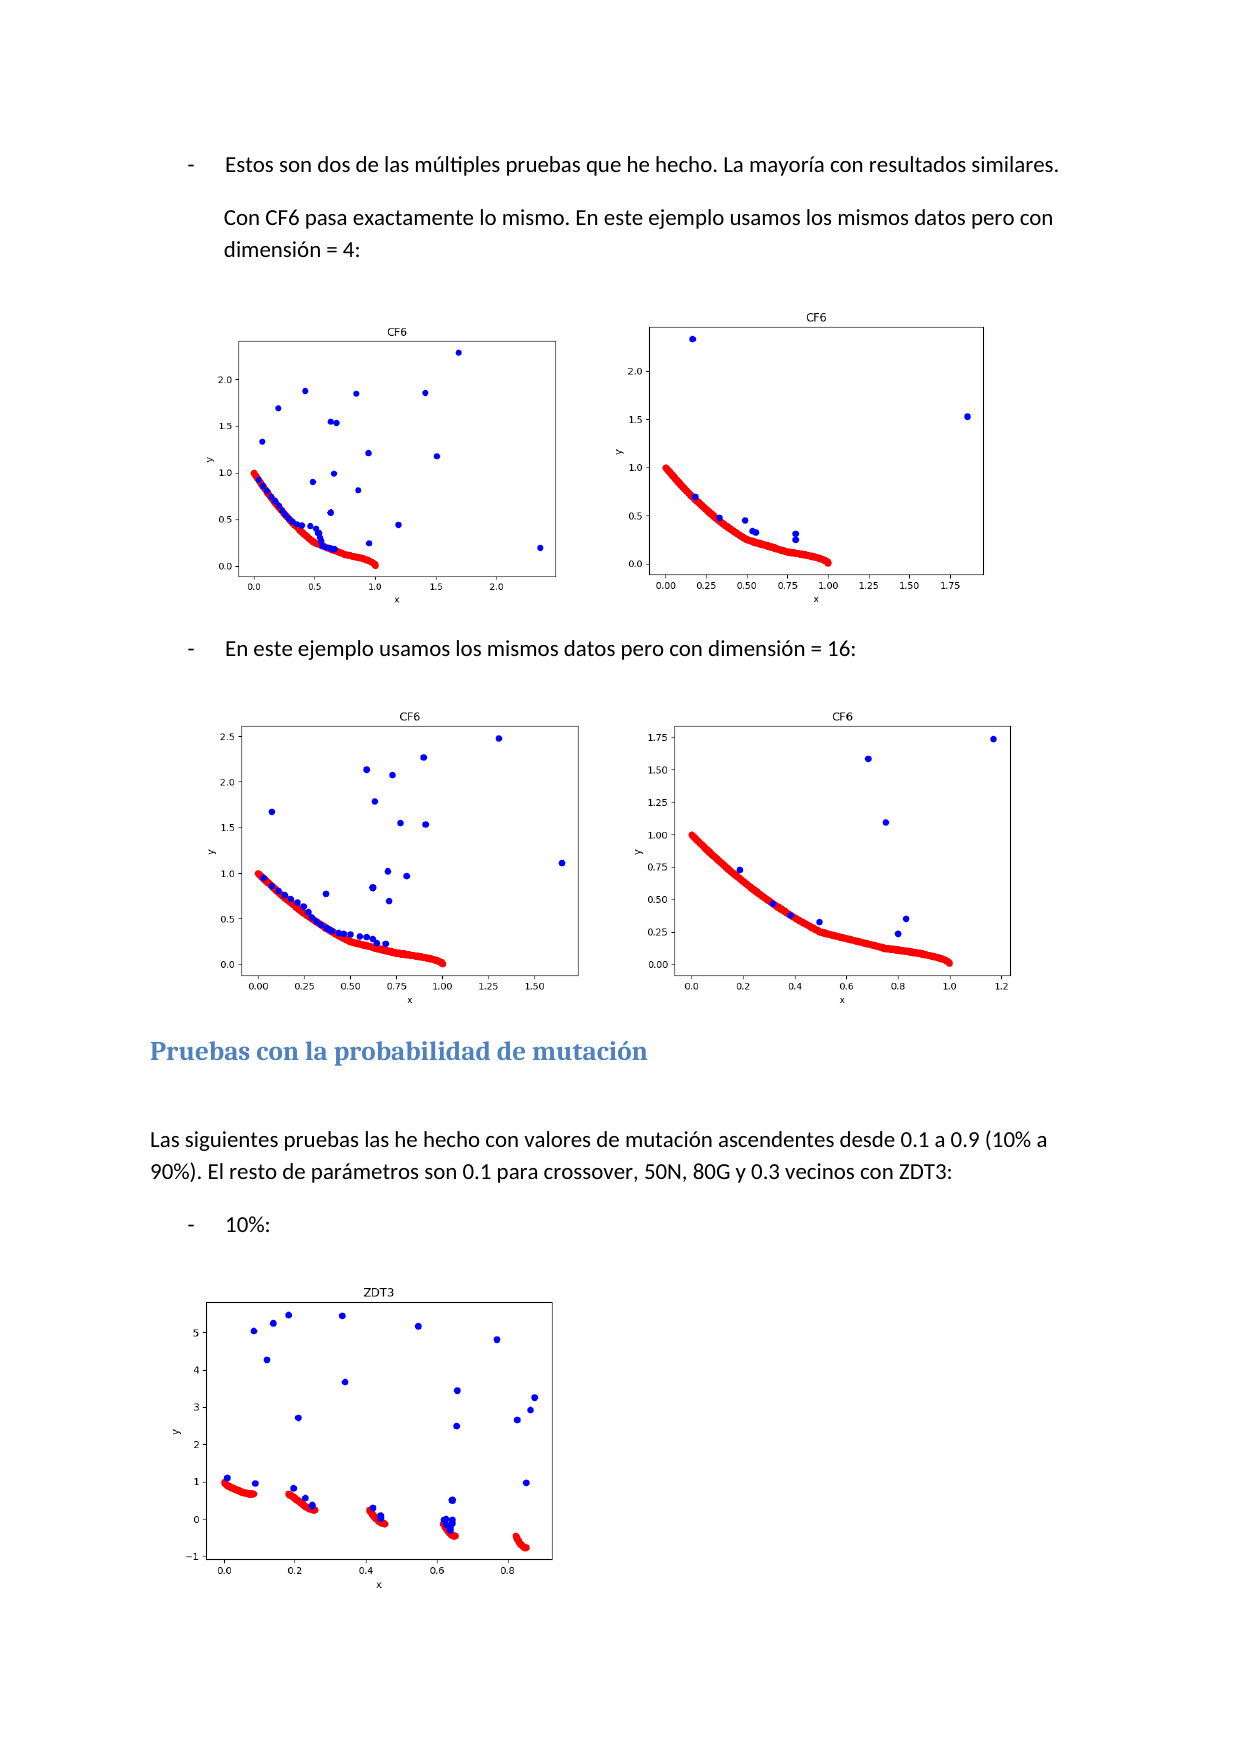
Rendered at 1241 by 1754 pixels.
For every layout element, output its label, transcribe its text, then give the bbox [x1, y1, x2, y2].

text Las siguientes pruebas las he hecho con valores de mutación ascendentes desde 0.1 a 0.9 (10% a 90%). El resto de parámetros son 0.1 para crossover, 50N, 80G y 0.3 vecinos con ZDT3: [150, 1125, 1090, 1185]
text Con CF6 pasa exactamente lo mismo. En este ejemplo usamos los mismos datos pero con dimensión = 4: [224, 203, 1090, 263]
list Estos son dos de las múltiples pruebas que he hecho. La mayoría con resultados similares. [187, 150, 1090, 178]
picture [187, 288, 1025, 610]
subtitle Pruebas con la probabilidad de mutación [150, 1036, 1090, 1067]
picture [150, 1263, 596, 1596]
list En este ejemplo usamos los mismos datos pero con dimensión = 16: [187, 634, 1090, 662]
list 10%: [187, 1210, 1090, 1238]
picture [187, 687, 1053, 1011]
